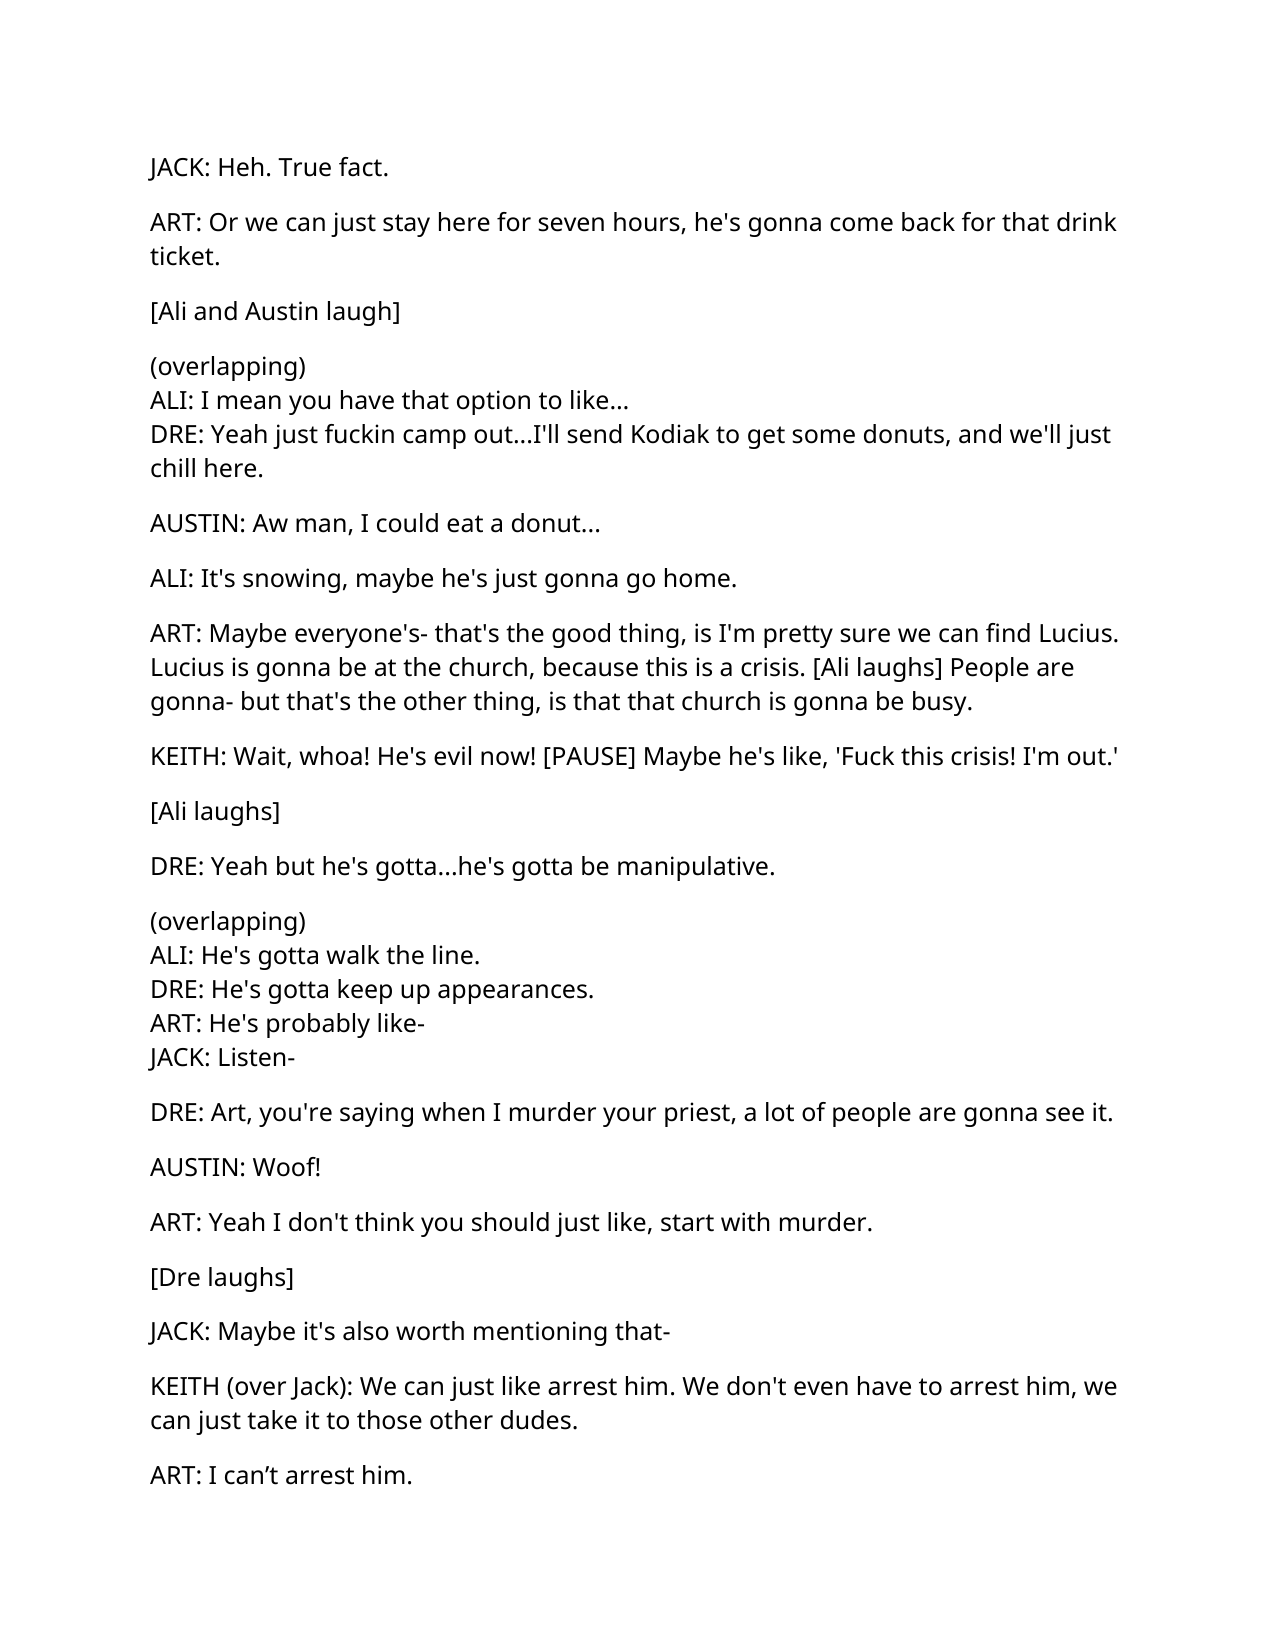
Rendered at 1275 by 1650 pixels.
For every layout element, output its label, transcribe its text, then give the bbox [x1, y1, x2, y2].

text DRE: Art, you're saying when I murder your priest, a lot of people are gonna see it. [150, 1094, 1125, 1128]
text ALI: It's snowing, maybe he's just gonna go home. [150, 561, 1125, 595]
text [Ali laughs] [150, 793, 1125, 828]
text DRE: Yeah but he's gotta...he's gotta be manipulative. [150, 848, 1125, 882]
text [Ali and Austin laugh] [150, 294, 1125, 328]
text ART: I can’t arrest him. [150, 1458, 1125, 1492]
text ART: Yeah I don't think you should just like, start with murder. [150, 1204, 1125, 1238]
text KEITH: Wait, whoa! He's evil now! [PAUSE] Maybe he's like, 'Fuck this crisis! I'm out.' [150, 739, 1125, 773]
text ART: Or we can just stay here for seven hours, he's gonna come back for that drink ticket. [150, 205, 1125, 273]
text JACK: Heh. True fact. [150, 150, 1125, 184]
text ART: Maybe everyone's- that's the good thing, is I'm pretty sure we can find Lucius. Lucius is gonna be at the church, because this is a crisis. [Ali laughs] People are gonna- but that's the other thing, is that that church is gonna be busy. [150, 616, 1125, 718]
text JACK: Maybe it's also worth mentioning that- [150, 1314, 1125, 1348]
text [Dre laughs] [150, 1259, 1125, 1293]
text (overlapping) ALI: I mean you have that option to like… DRE: Yeah just fuckin camp out...I'll send Kodiak to get some donuts, and we'll just chill here. [150, 349, 1125, 485]
text AUSTIN: Woof! [150, 1149, 1125, 1183]
text (overlapping) ALI: He's gotta walk the line. DRE: He's gotta keep up appearances. ART: He's probably like- JACK: Listen- [150, 903, 1125, 1074]
text KEITH (over Jack): We can just like arrest him. We don't even have to arrest him, we can just take it to those other dudes. [150, 1369, 1125, 1437]
text AUSTIN: Aw man, I could eat a donut... [150, 506, 1125, 540]
